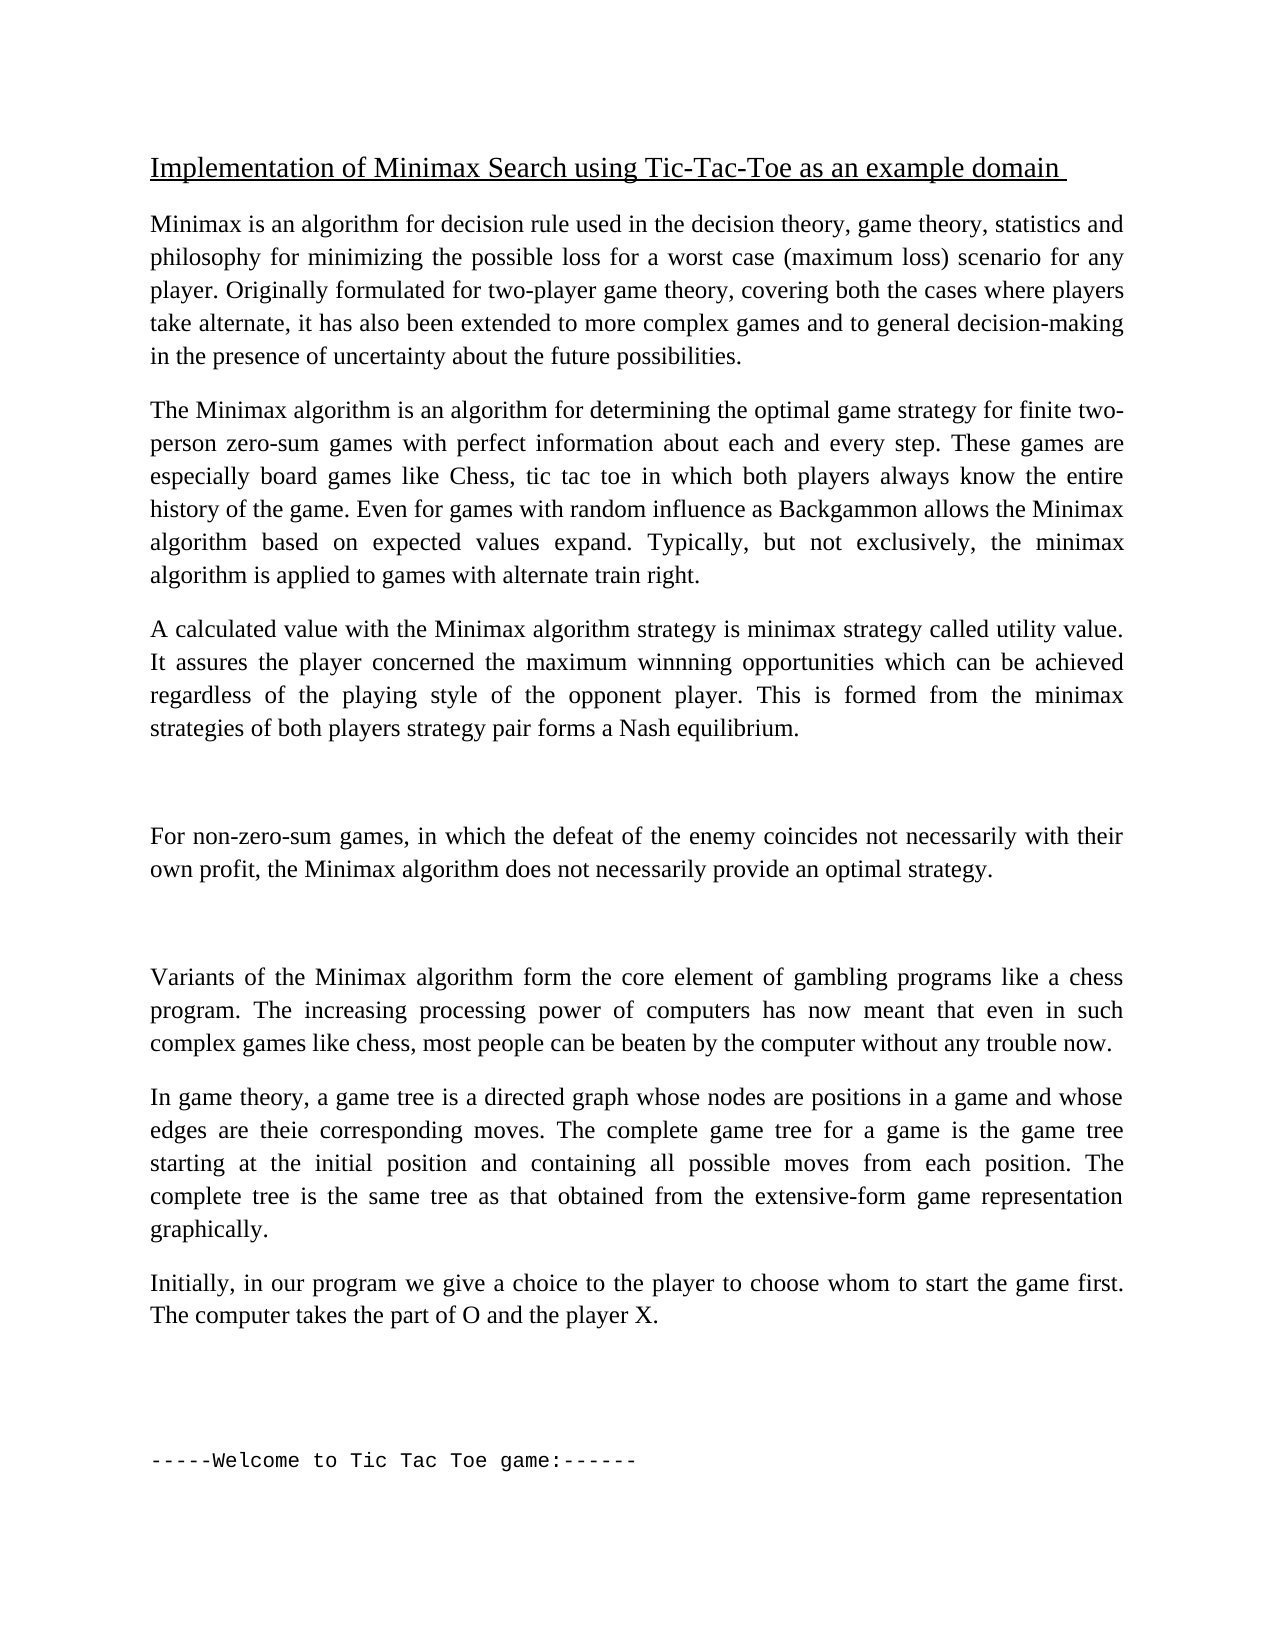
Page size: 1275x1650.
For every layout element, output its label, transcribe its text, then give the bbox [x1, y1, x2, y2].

text The Minimax algorithm is an algorithm for determining the optimal game strategy for finite two-person zero-sum games with perfect information about each and every step. These games are especially board games like Chess, tic tac toe in which both players always know the entire history of the game. Even for games with random influence as Backgammon allows the Minimax algorithm based on expected values ​​expand. Typically, but not exclusively, the minimax algorithm is applied to games with alternate train right. [150, 395, 1125, 589]
text A calculated value with the Minimax algorithm strategy is minimax strategy called utility value. It assures the player concerned the maximum winnning opportunities which can be achieved regardless of the playing style of the opponent player. This is formed from the minimax strategies of both players strategy pair forms a Nash equilibrium. [150, 614, 1125, 742]
text For non-zero-sum games, in which the defeat of the enemy coincides not necessarily with their own profit, the Minimax algorithm does not necessarily provide an optimal strategy. [150, 821, 1125, 883]
text In game theory, a game tree is a directed graph whose nodes are positions in a game and whose edges are theie corresponding moves. The complete game tree for a game is the game tree starting at the initial position and containing all possible moves from each position. The complete tree is the same tree as that obtained from the extensive-form game representation graphically. [150, 1082, 1125, 1242]
text Variants of the Minimax algorithm form the core element of gambling programs like a chess program. The increasing processing power of computers has now meant that even in such complex games like chess, most people can be beaten by the computer without any trouble now. [150, 962, 1125, 1057]
text Initially, in our program we give a choice to the player to choose whom to start the game first. The computer takes the part of O and the player X. [150, 1268, 1125, 1329]
text Minimax is an algorithm for decision rule used in the decision theory, game theory, statistics and philosophy for minimizing the possible loss for a worst case (maximum loss) scenario for any player. Originally formulated for two-player game theory, covering both the cases where players take alternate, it has also been extended to more complex games and to general decision-making in the presence of uncertainty about the future possibilities. [150, 209, 1125, 370]
text Implementation of Minimax Search using Tic-Tac-Toe as an example domain [150, 150, 1125, 183]
text -----Welcome to Tic Tac Toe game:------ [150, 1451, 1125, 1474]
